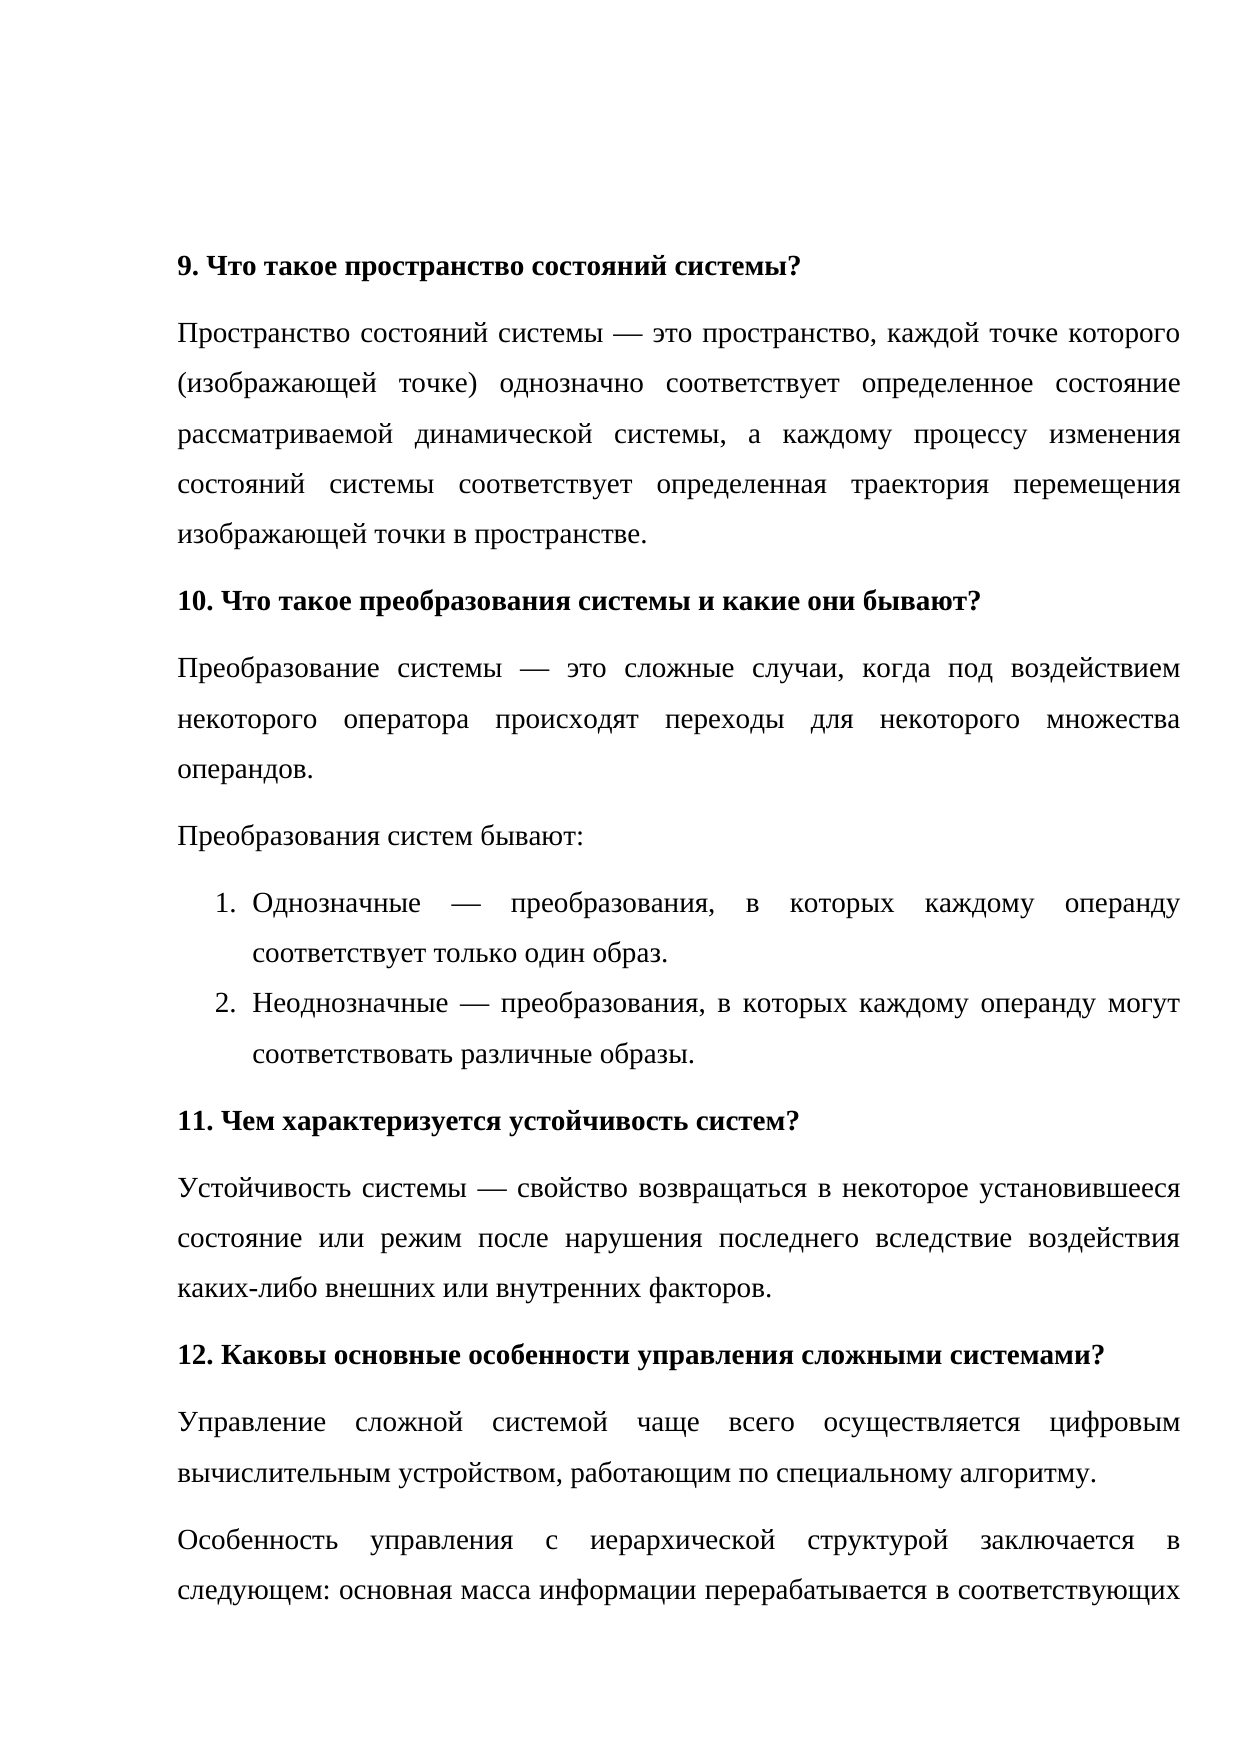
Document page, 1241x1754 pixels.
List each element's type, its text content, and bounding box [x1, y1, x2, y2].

text Преобразование системы — это сложные случаи, когда под воздействием некоторого оператора происходят переходы для некоторого множества операндов. [177, 650, 1181, 784]
text 10. Что такое преобразования системы и какие они бывают? [177, 583, 1181, 617]
text Пространство состояний системы — это пространство, каждой точке которого (изображающей точке) однозначно соответствует определенное состояние рассматриваемой динамической системы, а каждому процессу изменения состояний системы соответствует определенная траектория перемещения изображающей точки в пространстве. [177, 315, 1181, 550]
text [177, 1522, 1181, 1606]
list Однозначные — преобразования, в которых каждому операнду соответствует только один образ. [214, 885, 1181, 969]
list Неоднозначные — преобразования, в которых каждому операнду могут соответствовать различные образы. [214, 986, 1181, 1069]
text Устойчивость системы — свойство возвращаться в некоторое установившееся состояние или режим после нарушения последнего вследствие воздействия каких-либо внешних или внутренних факторов. [177, 1170, 1181, 1304]
text Управление сложной системой чаще всего осуществляется цифровым вычислительным устройством, работающим по специальному алгоритму. [177, 1404, 1181, 1488]
text 12. Каковы основные особенности управления сложными системами? [177, 1337, 1181, 1371]
text Преобразования систем бывают: [177, 818, 1181, 852]
text 11. Чем характеризуется устойчивость систем? [177, 1103, 1181, 1136]
text 9. Что такое пространство состояний системы? [177, 148, 1181, 282]
